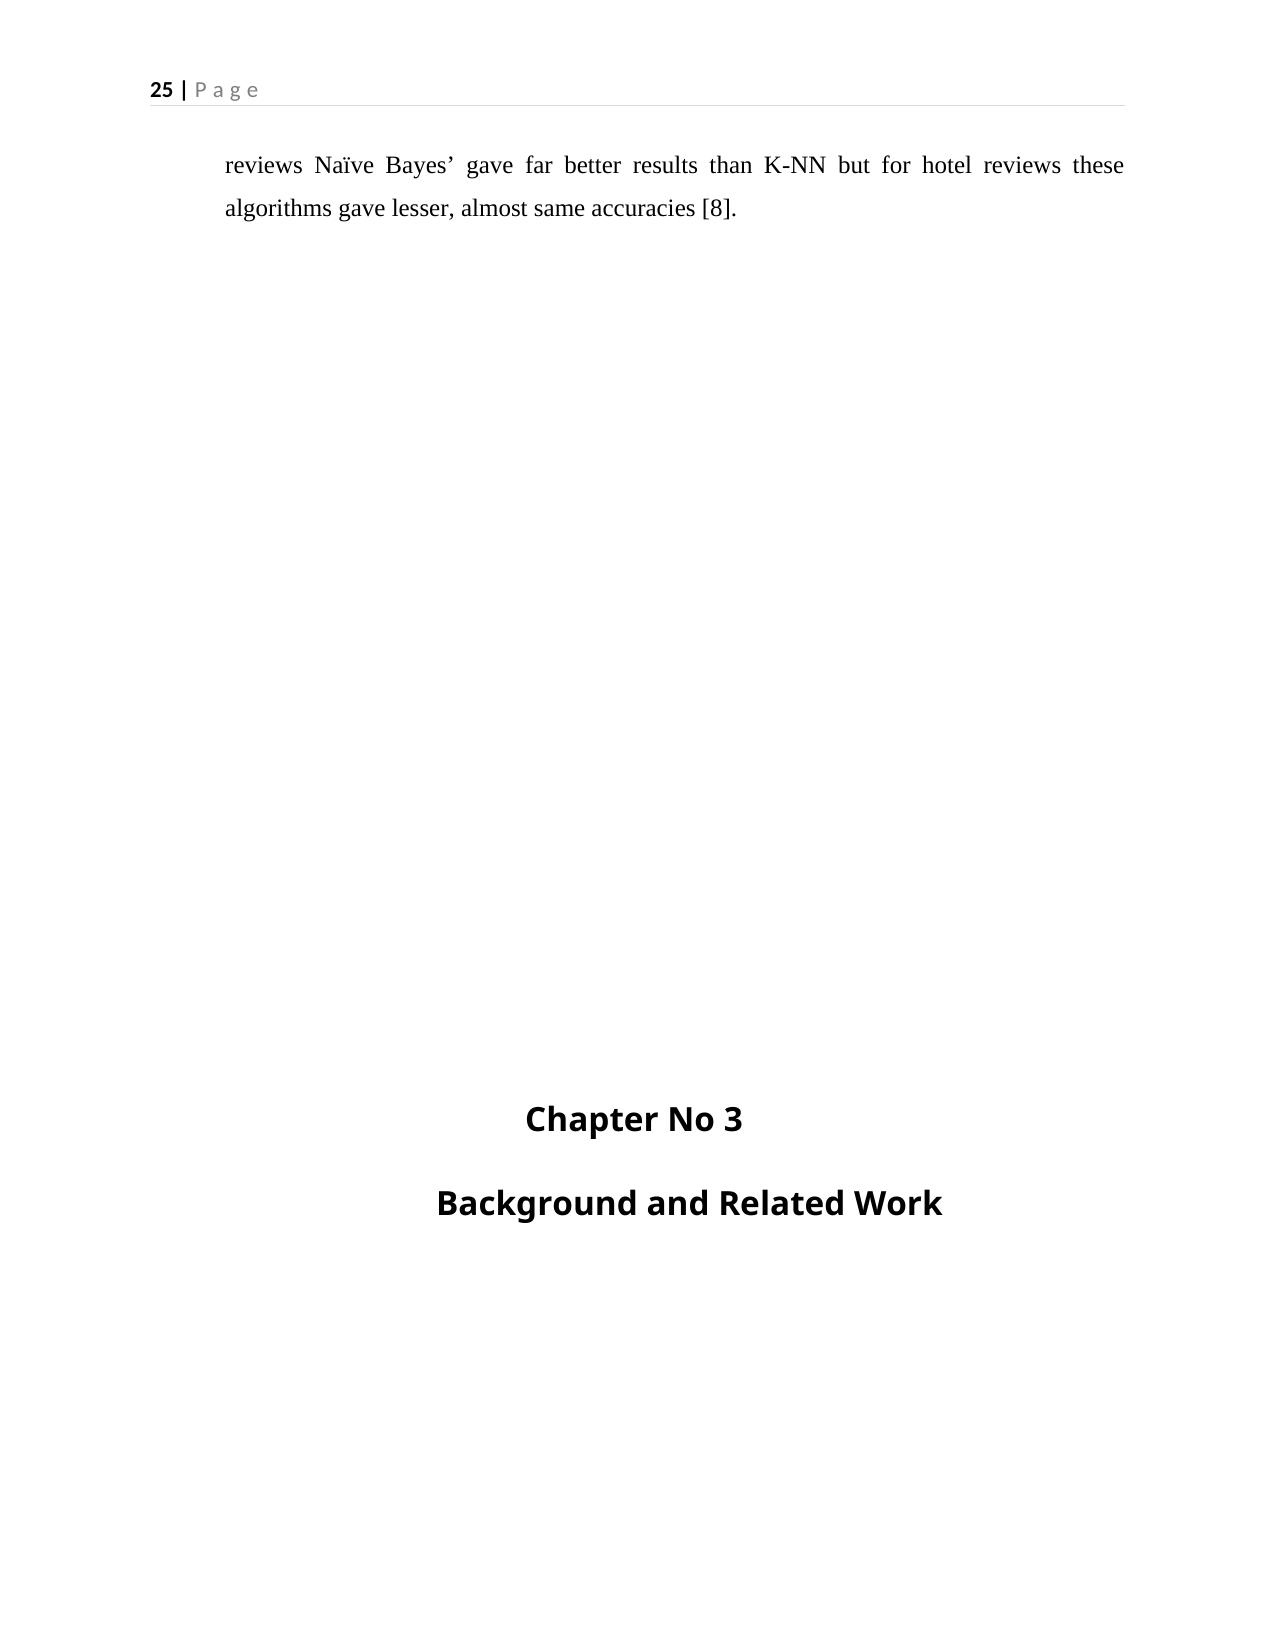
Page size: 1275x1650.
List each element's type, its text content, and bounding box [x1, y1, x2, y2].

text Background and Related Work [150, 1180, 1125, 1226]
list Chapter No 3 [525, 1095, 1125, 1141]
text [225, 150, 1125, 222]
